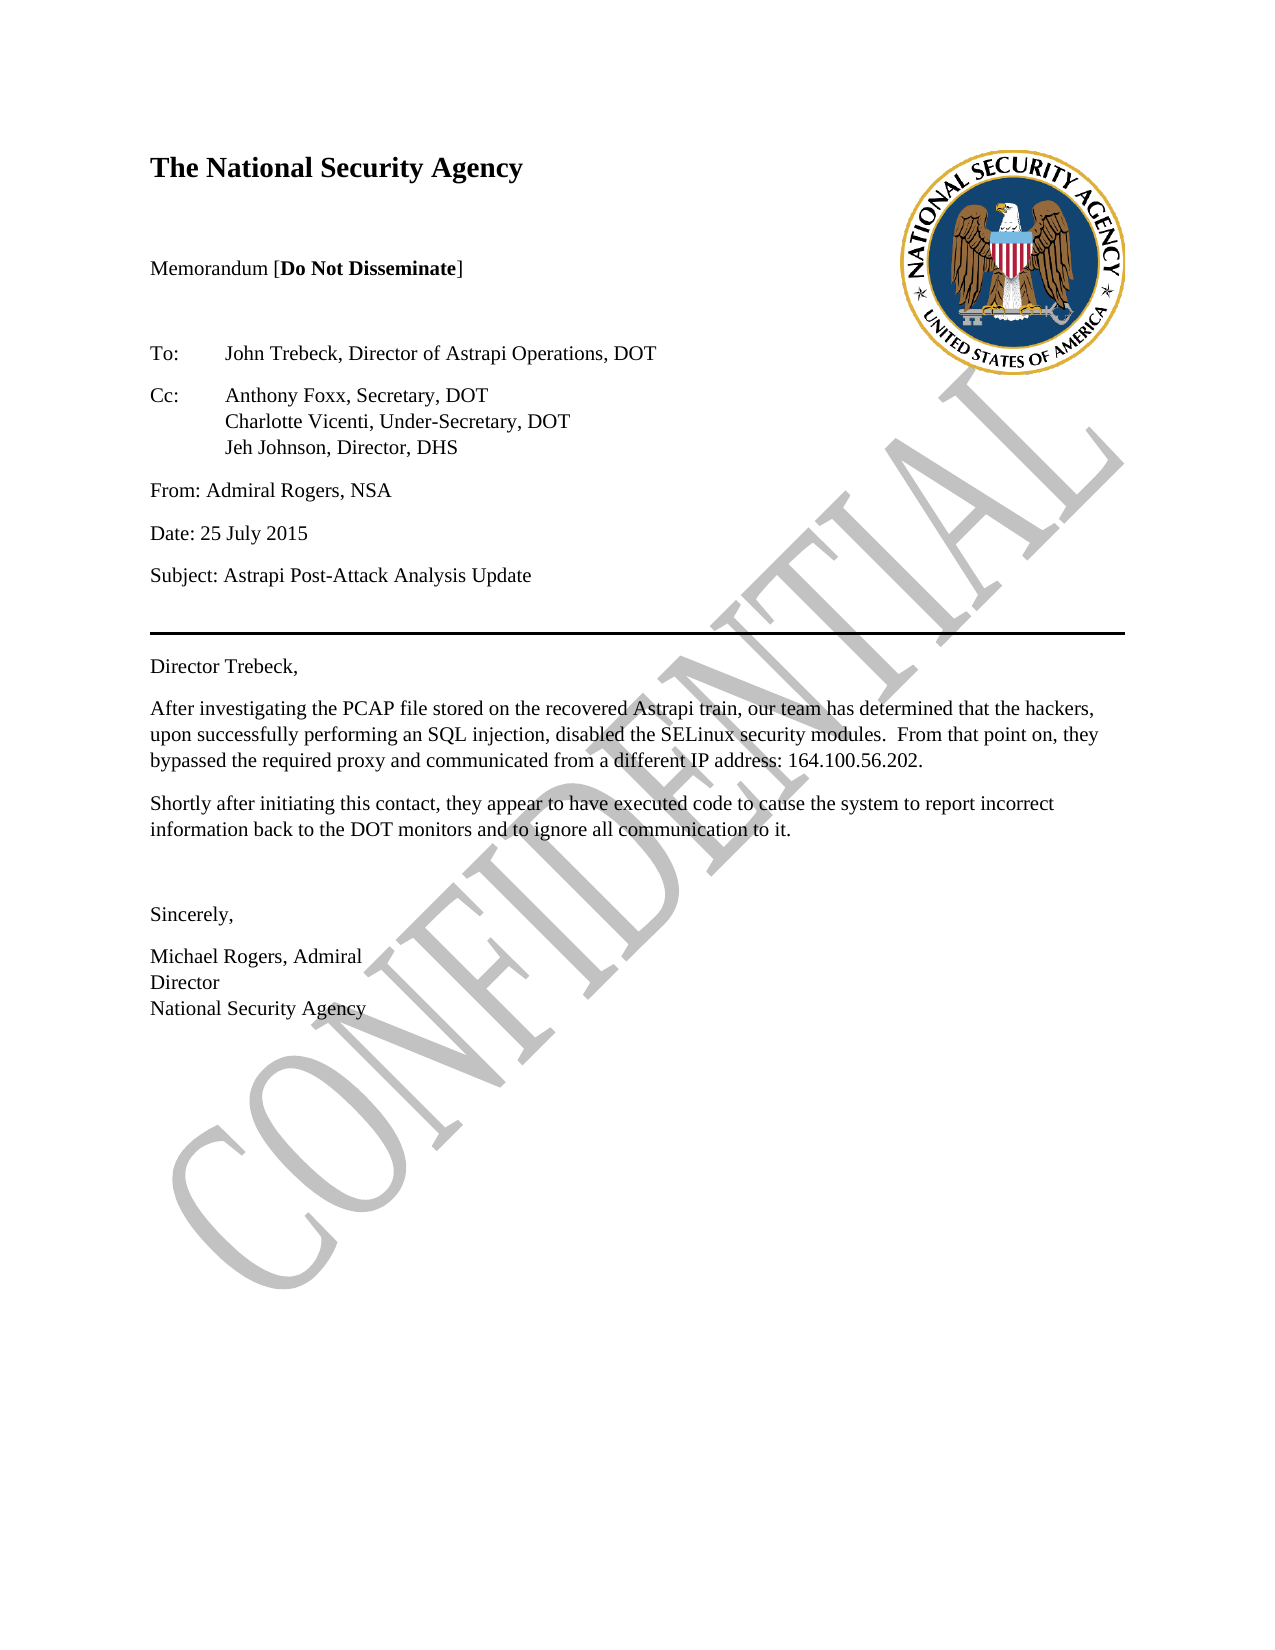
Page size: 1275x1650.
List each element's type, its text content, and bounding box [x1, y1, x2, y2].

text Cc: Anthony Foxx, Secretary, DOT Charlotte Vicenti, Under-Secretary, DOT Jeh Johnson, Director, DHS [150, 383, 1125, 459]
text After investigating the PCAP file stored on the recovered Astrapi train, our team has determined that the hackers, upon successfully performing an SQL injection, disabled the SELinux security modules. From that point on, they bypassed the required proxy and communicated from a different IP address: 164.100.56.202. [150, 696, 1125, 772]
text Shortly after initiating this contact, they appear to have executed code to cause the system to report incorrect information back to the DOT monitors and to ignore all communication to it. [150, 791, 1125, 841]
text The National Security Agency [150, 150, 900, 183]
text Sincerely, [150, 902, 1125, 926]
text Date: 25 July 2015 [150, 521, 1125, 544]
text Subject: Astrapi Post-Attack Analysis Update [150, 563, 1125, 587]
text Director Trebeck, [150, 653, 1125, 678]
text To: John Trebeck, Director of Astrapi Operations, DOT [150, 341, 900, 365]
text Memorandum [Do Not Disseminate] [150, 256, 900, 280]
text Michael Rogers, Admiral Director National Security Agency [150, 944, 1125, 1020]
text From: Admiral Rogers, NSA [150, 478, 1125, 502]
picture [900, 150, 1125, 375]
